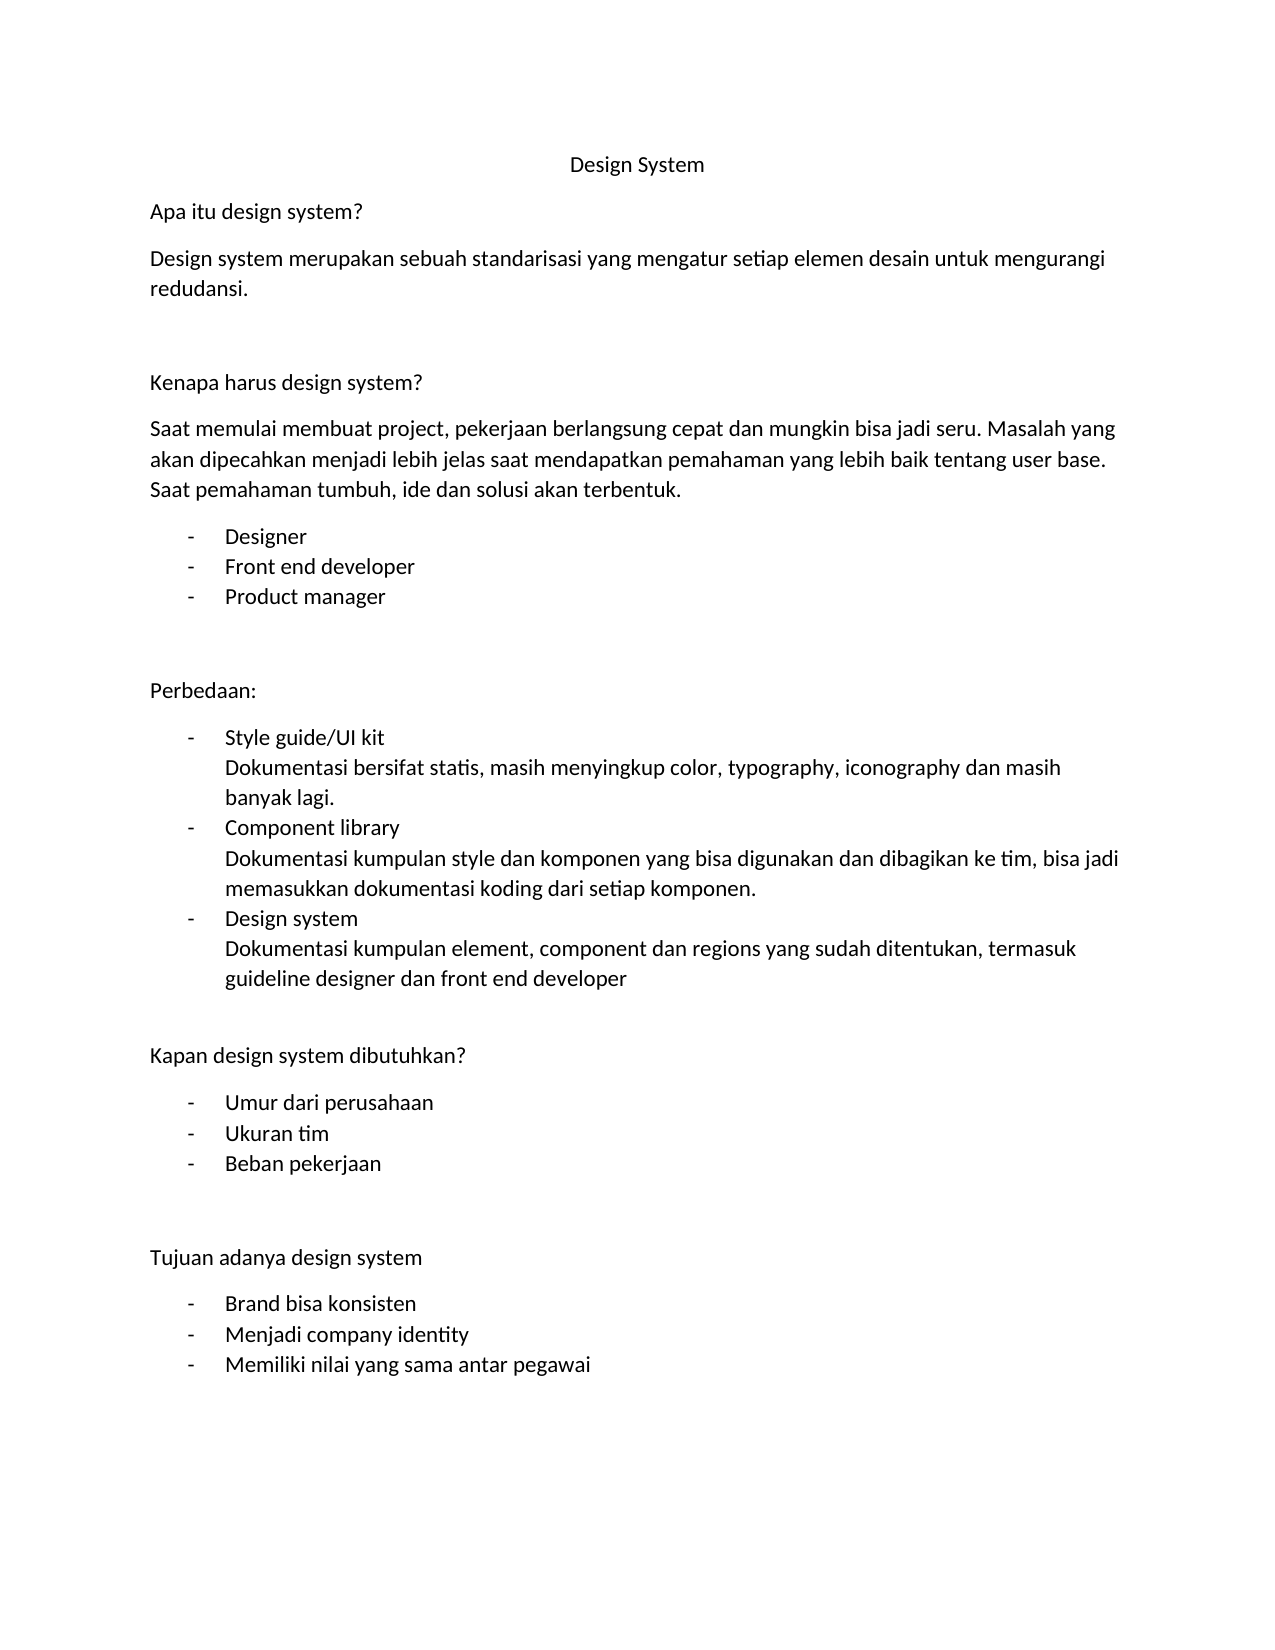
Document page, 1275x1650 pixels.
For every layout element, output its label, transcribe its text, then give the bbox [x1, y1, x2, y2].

list Product manager [187, 582, 1125, 610]
list Ukuran tim [187, 1119, 1125, 1147]
list Memiliki nilai yang sama antar pegawai [187, 1350, 1125, 1378]
list Beban pekerjaan [187, 1149, 1125, 1177]
text Kapan design system dibutuhkan? [150, 1042, 1125, 1070]
text Kenapa harus design system? [150, 368, 1125, 396]
list Component library [187, 813, 1125, 842]
text Apa itu design system? [150, 197, 1125, 225]
list Dokumentasi kumpulan style dan komponen yang bisa digunakan dan dibagikan ke tim, bisa jadi memasukkan dokumentasi koding dari setiap komponen. [225, 844, 1125, 902]
list Design system [187, 904, 1125, 932]
list Umur dari perusahaan [187, 1088, 1125, 1117]
list Front end developer [187, 552, 1125, 580]
list Designer [187, 522, 1125, 550]
text Design System [150, 150, 1125, 178]
text Perbedaan: [150, 676, 1125, 704]
list Brand bisa konsisten [187, 1289, 1125, 1318]
list Dokumentasi bersifat statis, masih menyingkup color, typography, iconography dan masih banyak lagi. [225, 753, 1125, 811]
list Dokumentasi kumpulan element, component dan regions yang sudah ditentukan, termasuk guideline designer dan front end developer [225, 934, 1125, 993]
text Saat memulai membuat project, pekerjaan berlangsung cepat dan mungkin bisa jadi seru. Masalah yang akan dipecahkan menjadi lebih jelas saat mendapatkan pemahaman yang lebih baik tentang user base. Saat pemahaman tumbuh, ide dan solusi akan terbentuk. [150, 414, 1125, 503]
text Tujuan adanya design system [150, 1243, 1125, 1271]
text Design system merupakan sebuah standarisasi yang mengatur setiap elemen desain untuk mengurangi redudansi. [150, 244, 1125, 302]
list Menjadi company identity [187, 1320, 1125, 1348]
list Style guide/UI kit [187, 723, 1125, 751]
